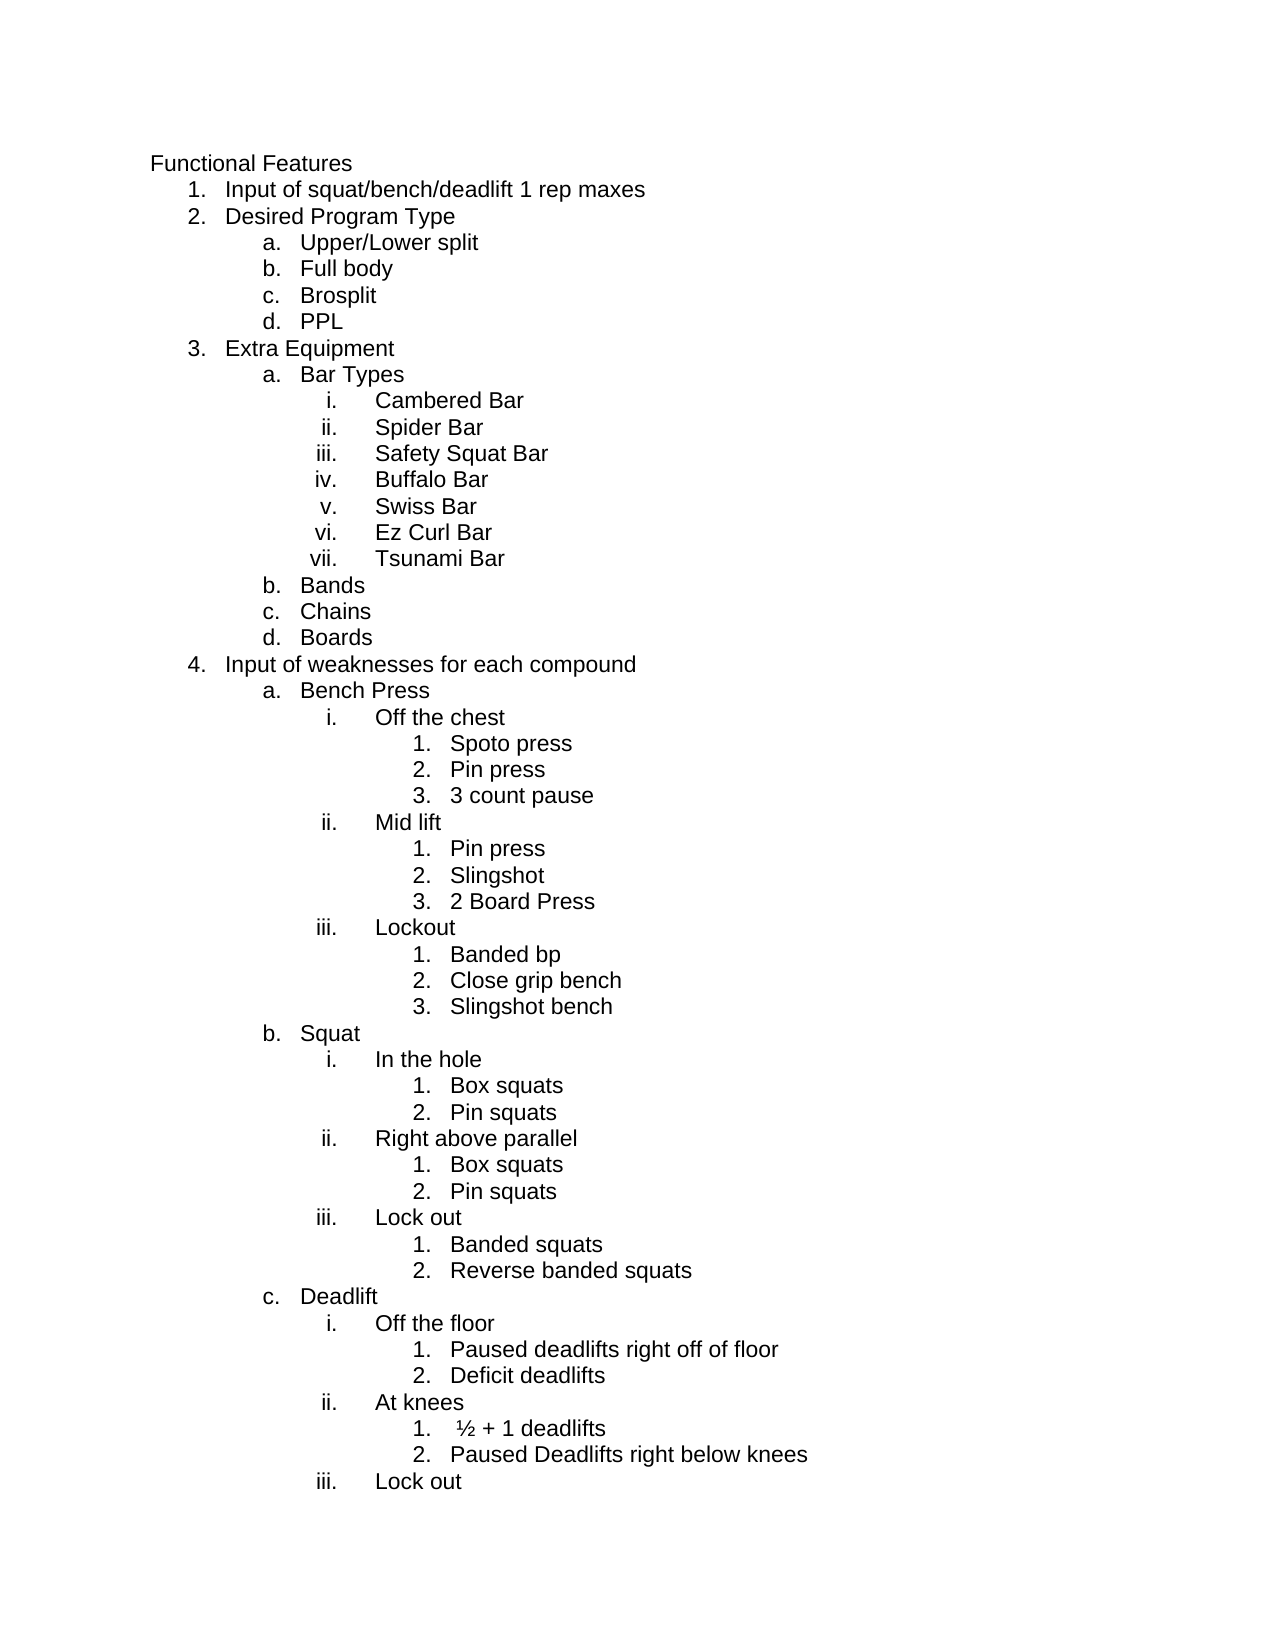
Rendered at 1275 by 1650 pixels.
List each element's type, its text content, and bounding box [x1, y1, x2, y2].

list Tsunami Bar [337, 545, 1125, 572]
list Banded bp [412, 941, 1125, 967]
list Brosplit [262, 282, 1125, 308]
list Upper/Lower split [262, 229, 1125, 255]
list Boards [262, 624, 1125, 651]
list Pin squats [412, 1178, 1125, 1204]
list Off the chest [337, 703, 1125, 730]
list 2 Board Press [412, 888, 1125, 914]
list Paused deadlifts right off of floor [412, 1336, 1125, 1362]
list Cambered Bar [337, 387, 1125, 413]
list Close grip bench [412, 967, 1125, 993]
list Pin press [412, 756, 1125, 782]
list 3 count pause [412, 782, 1125, 809]
list ½ + 1 deadlifts [412, 1415, 1125, 1441]
list Box squats [412, 1151, 1125, 1178]
list Banded squats [412, 1231, 1125, 1257]
list At knees [337, 1389, 1125, 1415]
list Desired Program Type [187, 203, 1125, 229]
list Chains [262, 598, 1125, 624]
list Mid lift [337, 809, 1125, 835]
list Spoto press [412, 730, 1125, 756]
list Slingshot bench [412, 993, 1125, 1020]
list Slingshot [412, 862, 1125, 888]
list Paused Deadlifts right below knees [412, 1441, 1125, 1468]
list Box squats [412, 1072, 1125, 1099]
list Swiss Bar [337, 493, 1125, 519]
list Deadlift [262, 1283, 1125, 1309]
list Deficit deadlifts [412, 1362, 1125, 1389]
list Ez Curl Bar [337, 519, 1125, 545]
list Input of weaknesses for each compound [187, 651, 1125, 677]
list Off the floor [337, 1309, 1125, 1336]
list Lock out [337, 1468, 1125, 1494]
list Spider Bar [337, 413, 1125, 440]
list Right above parallel [337, 1125, 1125, 1151]
list Bench Press [262, 677, 1125, 703]
list In the hole [337, 1046, 1125, 1072]
list Pin squats [412, 1099, 1125, 1125]
list Lock out [337, 1204, 1125, 1231]
text Functional Features [150, 150, 1125, 176]
list Extra Equipment [187, 334, 1125, 361]
list Reverse banded squats [412, 1257, 1125, 1283]
list Bands [262, 572, 1125, 598]
list Pin press [412, 835, 1125, 862]
list Lockout [337, 914, 1125, 941]
list Input of squat/bench/deadlift 1 rep maxes [187, 176, 1125, 203]
list Buffalo Bar [337, 466, 1125, 493]
list Bar Types [262, 361, 1125, 387]
list Full body [262, 255, 1125, 282]
list PPL [262, 308, 1125, 334]
list Squat [262, 1020, 1125, 1046]
list Safety Squat Bar [337, 440, 1125, 466]
